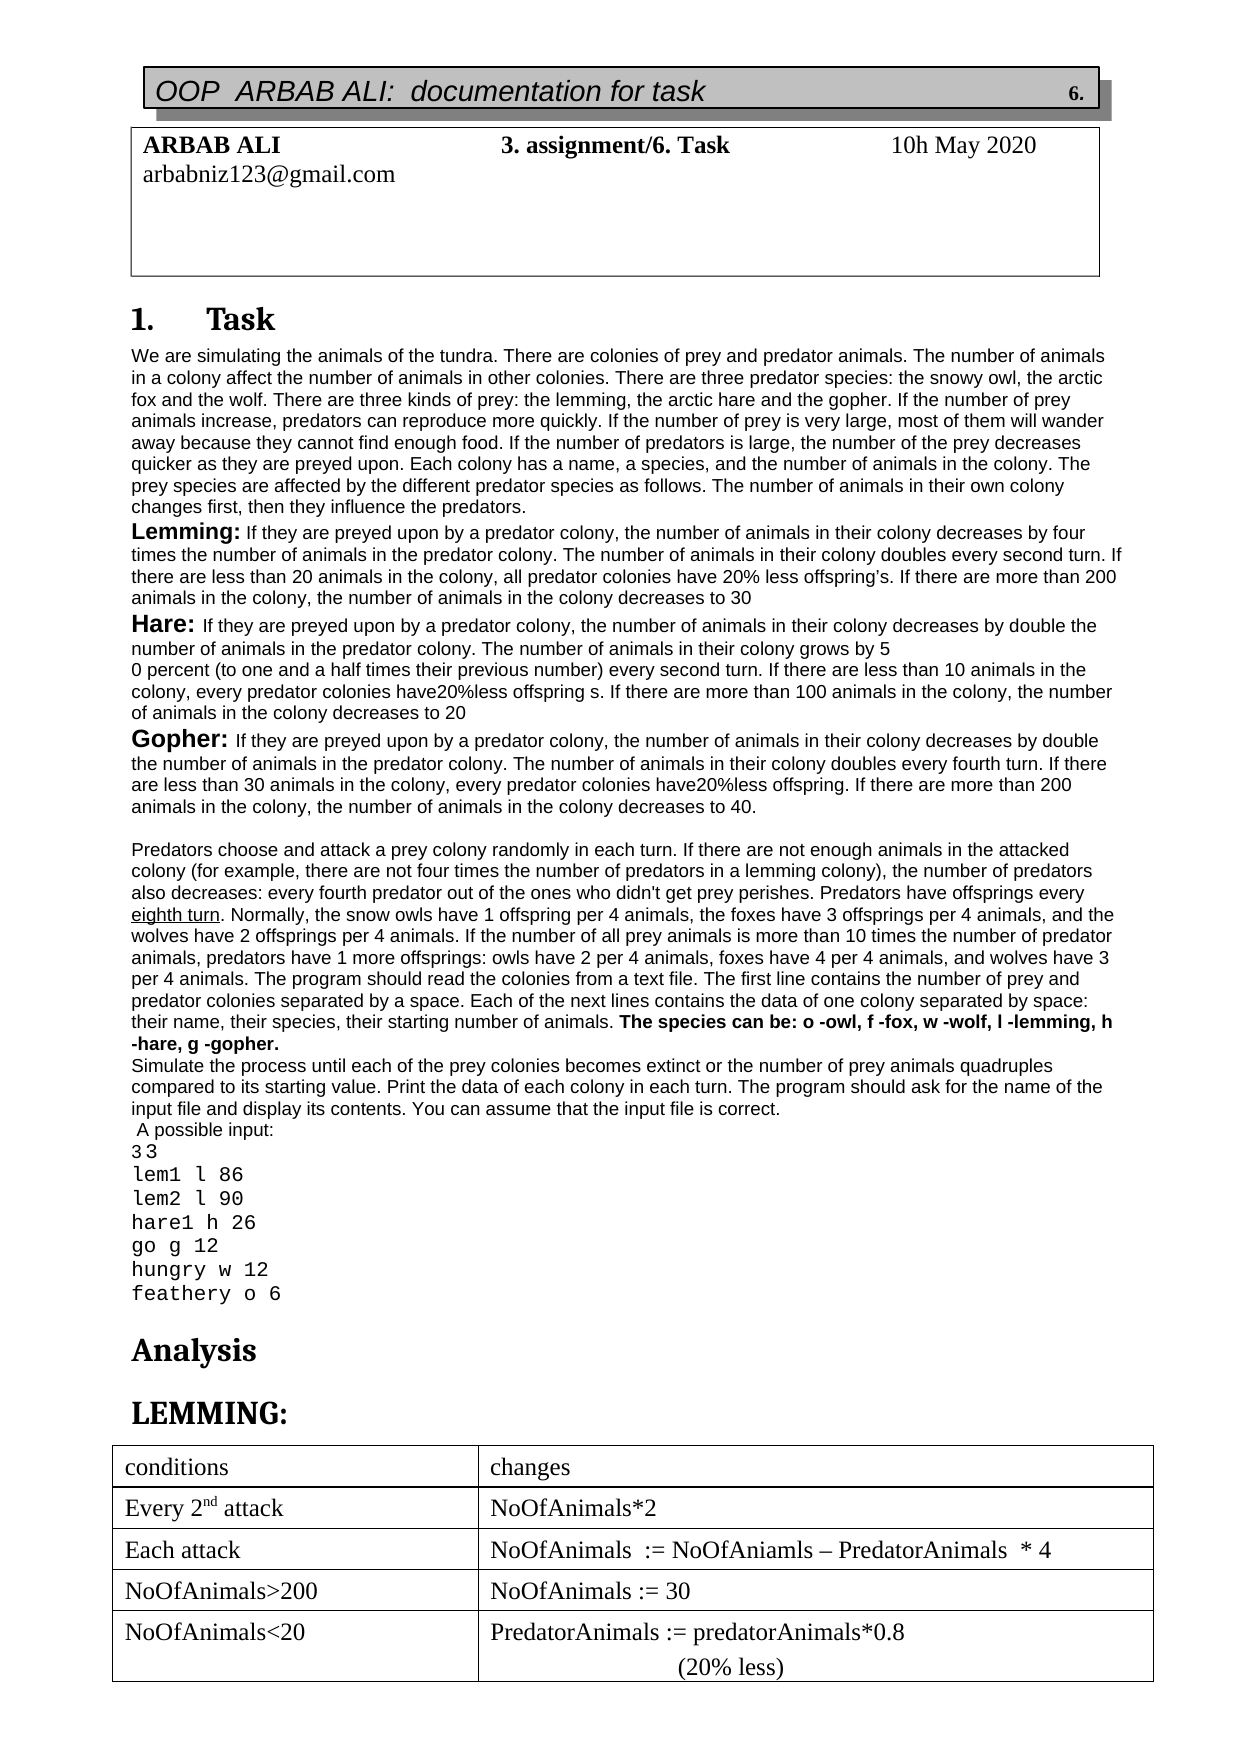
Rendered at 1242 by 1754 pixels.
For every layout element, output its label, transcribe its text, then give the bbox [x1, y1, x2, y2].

text Predators choose and attack a prey colony randomly in each turn. If there are not enough animals in the attacked colony (for example, there are not four times the number of predators in a lemming colony), the number of predators also decreases: every fourth predator out of the ones who didn't get prey perishes. Predators have offsprings every eighth turn. Normally, the snow owls have 1 offspring per 4 animals, the foxes have 3 offsprings per 4 animals, and the wolves have 2 offsprings per 4 animals. If the number of all prey animals is more than 10 times the number of predator animals, predators have 1 more offsprings: owls have 2 per 4 animals, foxes have 4 per 4 animals, and wolves have 3 per 4 animals. The program should read the colonies from a text file. The first line contains the number of prey and predator colonies separated by a space. Each of the next lines contains the data of one colony separated by space: their name, their species, their starting number of animals. The species can be: o -owl, f -fox, w -wolf, l -lemming, h -hare, g -gopher. [131, 839, 1123, 1054]
table_cell NoOfAnimals*2 [479, 1488, 1153, 1527]
text hungry w 12 [131, 1259, 1123, 1283]
subtitle LEMMING: [131, 1395, 1123, 1433]
text We are simulating the animals of the tundra. There are colonies of prey and predator animals. The number of animals in a colony affect the number of animals in other colonies. There are three predator species: the snowy owl, the arctic fox and the wolf. There are three kinds of prey: the lemming, the arctic hare and the gopher. If the number of prey animals increase, predators can reproduce more quickly. If the number of prey is very large, most of them will wander away because they cannot find enough food. If the number of predators is large, the number of the prey decreases quicker as they are preyed upon. Each colony has a name, a species, and the number of animals in the colony. The prey species are affected by the different predator species as follows. The number of animals in their own colony changes first, then they influence the predators. [131, 345, 1123, 518]
subtitle Task [131, 301, 1123, 339]
text lem1 l 86 [131, 1164, 1123, 1188]
text go g 12 [131, 1235, 1123, 1259]
text Gopher: If they are preyed upon by a predator colony, the number of animals in their colony decreases by double the number of animals in the predator colony. The number of animals in their colony doubles every fourth turn. If there are less than 30 animals in the colony, every predator colonies have20%less offspring. If there are more than 200 animals in the colony, the number of animals in the colony decreases to 40. [131, 724, 1123, 817]
table_cell NoOfAnimals := NoOfAniamls – PredatorAnimals * 4 [479, 1529, 1153, 1569]
text lem2 l 90 [131, 1188, 1123, 1212]
table_header changes [479, 1446, 1153, 1486]
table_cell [479, 1611, 1153, 1681]
text Simulate the process until each of the prey colonies becomes extinct or the number of prey animals quadruples compared to its starting value. Print the data of each colony in each turn. The program should ask for the name of the input file and display its contents. You can assume that the input file is correct. [131, 1054, 1123, 1119]
table_cell NoOfAnimals := 30 [479, 1570, 1153, 1610]
text hare1 h 26 [131, 1212, 1123, 1235]
text Hare: If they are preyed upon by a predator colony, the number of animals in their colony decreases by double the number of animals in the predator colony. The number of animals in their colony grows by 5 [131, 609, 1123, 659]
text A possible input: [131, 1119, 1123, 1141]
table_cell NoOfAnimals<20 [113, 1611, 478, 1681]
subtitle Analysis [131, 1331, 1123, 1370]
text 0 percent (to one and a half times their previous number) every second turn. If there are less than 10 animals in the colony, every predator colonies have20%less offspring s. If there are more than 100 animals in the colony, the number of animals in the colony decreases to 20 [131, 659, 1123, 724]
text Lemming: If they are preyed upon by a predator colony, the number of animals in their colony decreases by four times the number of animals in the predator colony. The number of animals in their colony doubles every second turn. If there are less than 20 animals in the colony, all predator colonies have 20% less offspring’s. If there are more than 200 animals in the colony, the number of animals in the colony decreases to 30 [131, 518, 1123, 609]
table_cell NoOfAnimals>200 [113, 1570, 478, 1610]
table_cell Each attack [113, 1529, 478, 1569]
table_header conditions [113, 1446, 478, 1486]
text 3 3 [131, 1141, 1123, 1164]
table_cell Every 2nd attack [113, 1488, 478, 1527]
text feathery o 6 [131, 1283, 1123, 1306]
